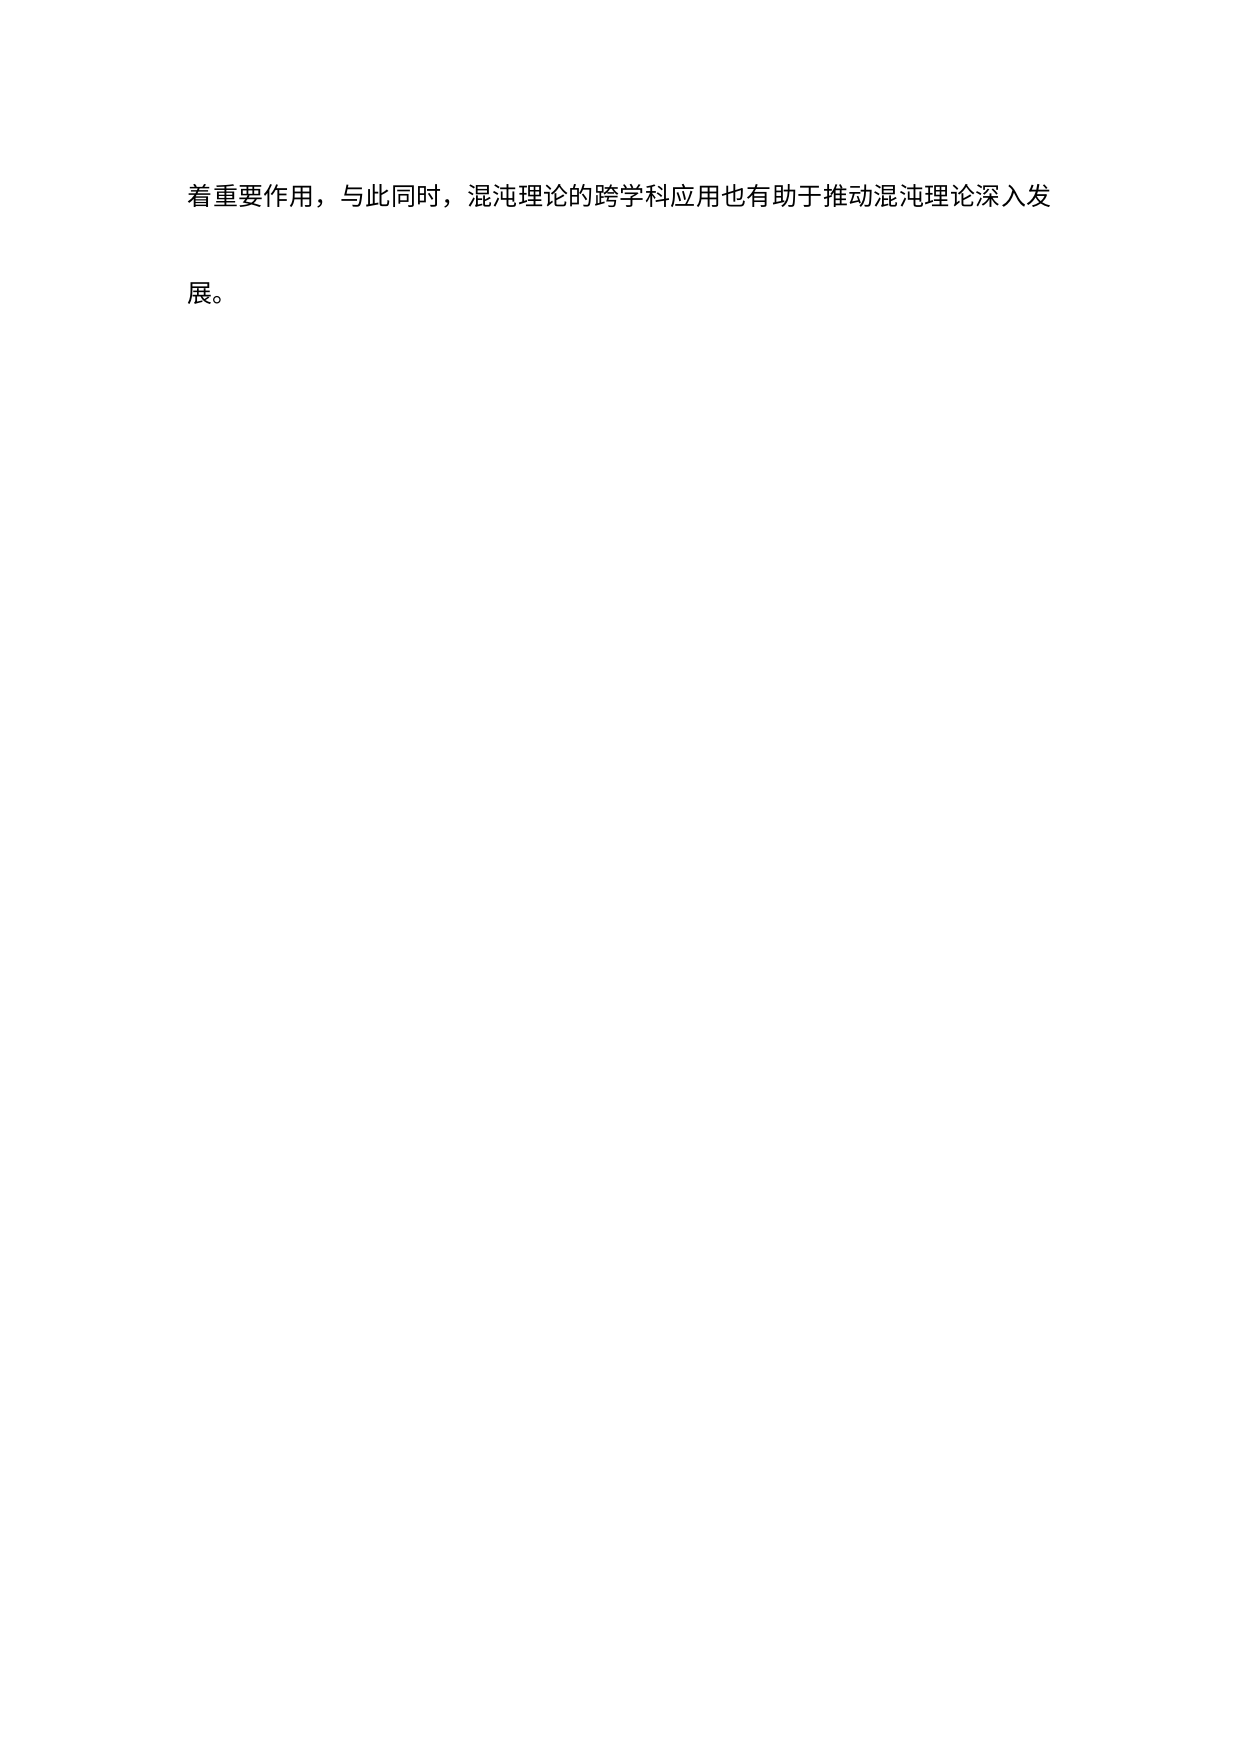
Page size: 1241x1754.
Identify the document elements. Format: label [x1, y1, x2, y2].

text [187, 162, 1053, 324]
